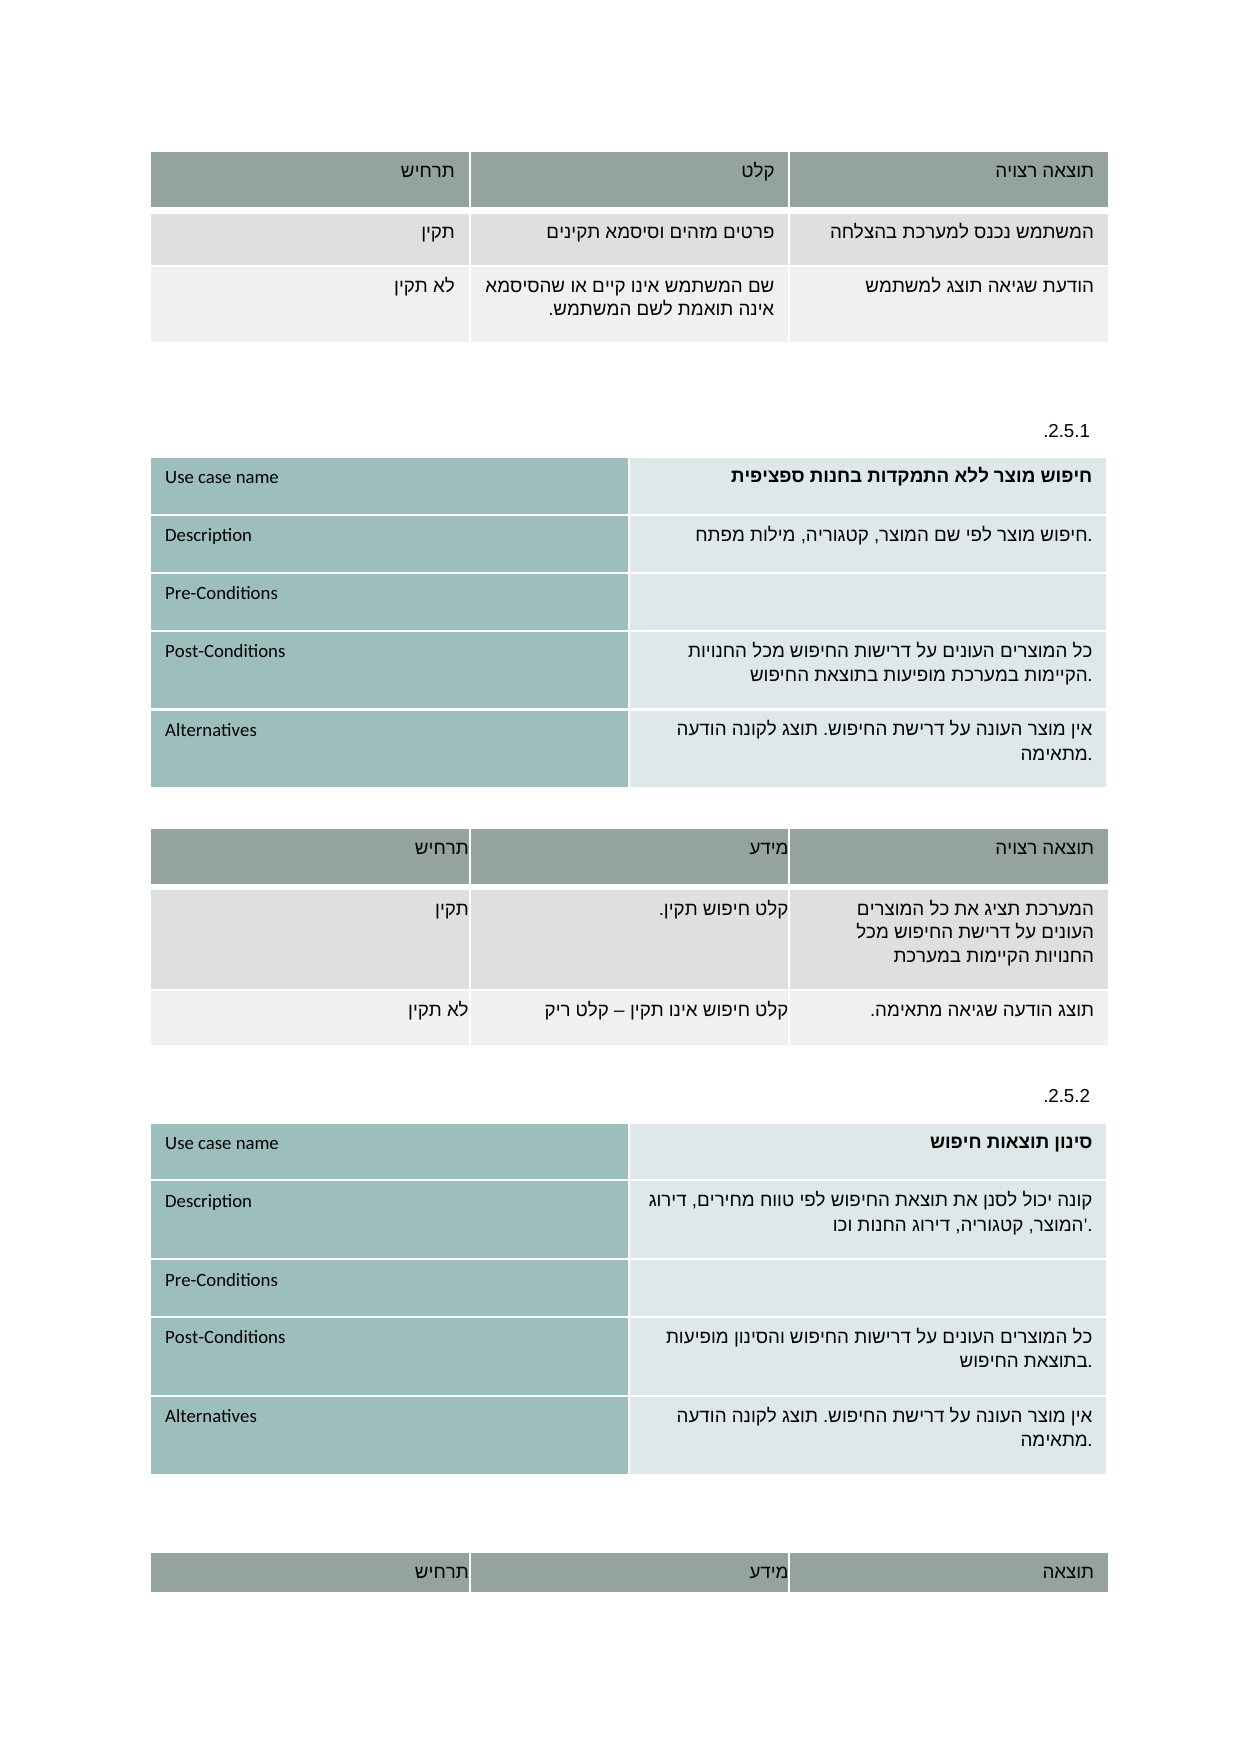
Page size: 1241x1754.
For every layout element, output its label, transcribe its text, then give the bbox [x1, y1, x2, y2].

table_header מידע [471, 829, 788, 884]
table_cell פרטים מזהים וסיסמא תקינים [471, 214, 788, 265]
table_header מידע [471, 1553, 788, 1592]
table_cell Pre-Conditions [151, 574, 628, 630]
table_cell [630, 1260, 1106, 1316]
table_cell כל המוצרים העונים על דרישות החיפוש והסינון מופיעות בתוצאת החיפוש. [630, 1318, 1106, 1395]
table_cell Post-Conditions [151, 632, 628, 708]
table_cell הודעת שגיאה תוצג למשתמש [790, 267, 1108, 342]
table_header חיפוש מוצר ללא התמקדות בחנות ספציפית [630, 458, 1106, 514]
table_header סינון תוצאות חיפוש [630, 1124, 1106, 1179]
table_cell כל המוצרים העונים על דרישות החיפוש מכל החנויות הקיימות במערכת מופיעות בתוצאת החיפוש. [630, 632, 1106, 708]
table_cell אין מוצר העונה על דרישת החיפוש. תוצג לקונה הודעה מתאימה. [630, 711, 1106, 787]
table_cell Description [151, 516, 628, 572]
text 2.5.1. [150, 419, 1090, 441]
table_header Use case name [151, 1124, 628, 1179]
table_cell תקין [151, 890, 469, 989]
table_cell Post-Conditions [151, 1318, 628, 1395]
text 2.5.2. [150, 1085, 1090, 1107]
table_header תוצאה [790, 1553, 1108, 1592]
table_cell קונה יכול לסנן את תוצאת החיפוש לפי טווח מחירים, דירוג המוצר, קטגוריה, דירוג החנות וכו'. [630, 1181, 1106, 1258]
table_cell לא תקין [151, 267, 469, 342]
table_cell אין מוצר העונה על דרישת החיפוש. תוצג לקונה הודעה מתאימה. [630, 1397, 1106, 1474]
table_cell [630, 574, 1106, 630]
table_header קלט [471, 152, 788, 207]
table_cell תקין [151, 214, 469, 265]
table_cell Alternatives [151, 711, 628, 787]
table_cell Alternatives [151, 1397, 628, 1474]
table_cell חיפוש מוצר לפי שם המוצר, קטגוריה, מילות מפתח. [630, 516, 1106, 572]
table_cell שם המשתמש אינו קיים או שהסיסמא אינה תואמת לשם המשתמש. [471, 267, 788, 342]
table_cell המערכת תציג את כל המוצרים העונים על דרישת החיפוש מכל החנויות הקיימות במערכת [790, 890, 1108, 989]
table_header Use case name [151, 458, 628, 514]
table_cell תוצג הודעה שגיאה מתאימה. [790, 991, 1108, 1045]
table_cell Pre-Conditions [151, 1260, 628, 1316]
table_cell לא תקין [151, 991, 469, 1045]
table_header תוצאה רצויה [790, 829, 1108, 884]
table_cell קלט חיפוש תקין. [471, 890, 788, 989]
table_header תרחיש [151, 1553, 469, 1592]
table_cell Description [151, 1181, 628, 1258]
table_cell קלט חיפוש אינו תקין – קלט ריק [471, 991, 788, 1045]
table_header תוצאה רצויה [790, 152, 1108, 207]
table_header תרחיש [151, 829, 469, 884]
table_cell המשתמש נכנס למערכת בהצלחה [790, 214, 1108, 265]
table_header תרחיש [151, 152, 469, 207]
